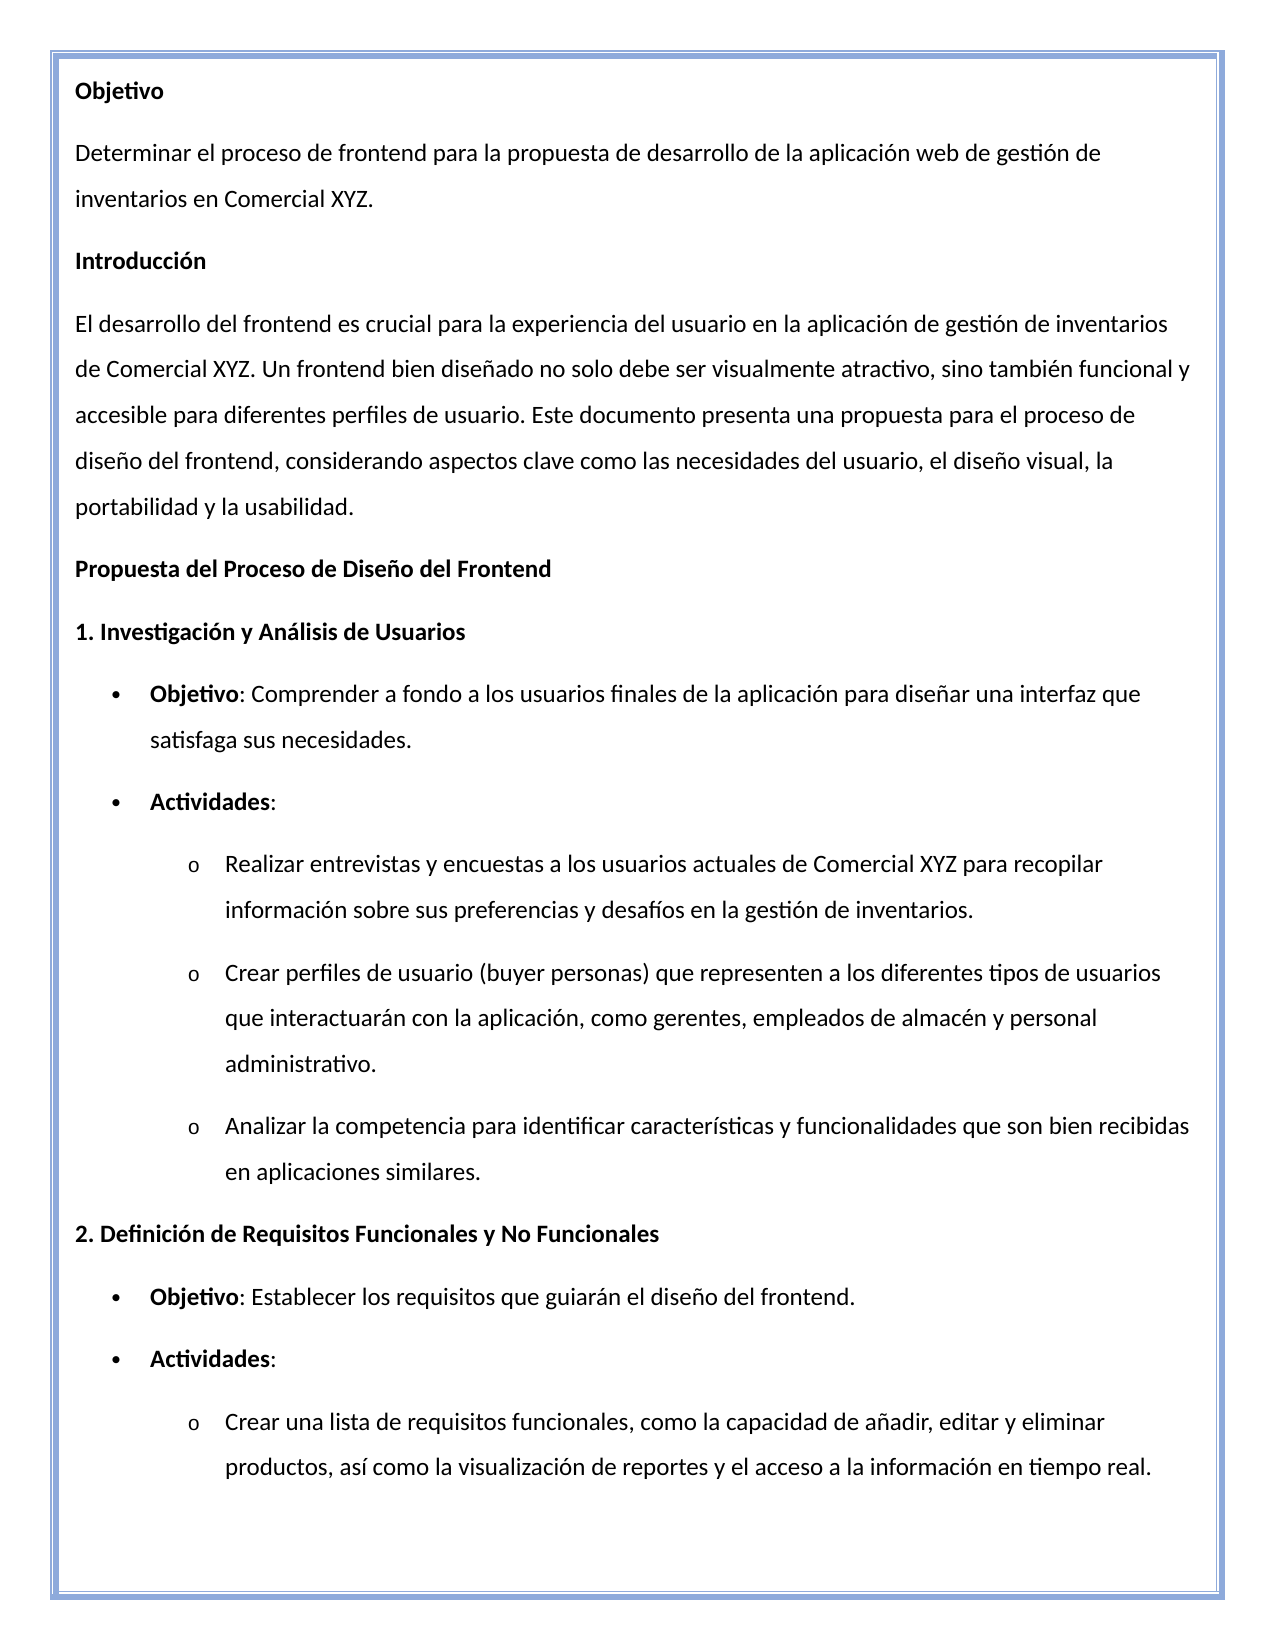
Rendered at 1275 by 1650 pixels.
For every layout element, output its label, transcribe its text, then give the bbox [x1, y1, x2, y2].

text Propuesta del Proceso de Diseño del Frontend [75, 553, 1200, 584]
text Determinar el proceso de frontend para la propuesta de desarrollo de la aplicación web de gestión de inventarios en Comercial XYZ. [75, 137, 1200, 214]
list Objetivo: Comprender a fondo a los usuarios finales de la aplicación para diseñar una interfaz que satisfaga sus necesidades. [112, 678, 1200, 754]
list Realizar entrevistas y encuestas a los usuarios actuales de Comercial XYZ para recopilar información sobre sus preferencias y desafíos en la gestión de inventarios. [187, 848, 1200, 925]
list Analizar la competencia para identificar características y funcionalidades que son bien recibidas en aplicaciones similares. [187, 1111, 1200, 1187]
text Objetivo [75, 75, 1200, 106]
list Crear perfiles de usuario (buyer personas) que representen a los diferentes tipos de usuarios que interactuarán con la aplicación, como gerentes, empleados de almacén y personal administrativo. [187, 957, 1200, 1079]
text El desarrollo del frontend es crucial para la experiencia del usuario en la aplicación de gestión de inventarios de Comercial XYZ. Un frontend bien diseñado no solo debe ser visualmente atractivo, sino también funcional y accesible para diferentes perfiles de usuario. Este documento presenta una propuesta para el proceso de diseño del frontend, considerando aspectos clave como las necesidades del usuario, el diseño visual, la portabilidad y la usabilidad. [75, 308, 1200, 521]
list Crear una lista de requisitos funcionales, como la capacidad de añadir, editar y eliminar productos, así como la visualización de reportes y el acceso a la información en tiempo real. [187, 1406, 1200, 1482]
text Introducción [75, 246, 1200, 276]
list Actividades: [112, 1343, 1200, 1374]
text 1. Investigación y Análisis de Usuarios [75, 616, 1200, 646]
text 2. Definición de Requisitos Funcionales y No Funcionales [75, 1219, 1200, 1249]
list Objetivo: Establecer los requisitos que guiarán el diseño del frontend. [112, 1281, 1200, 1312]
list Actividades: [112, 786, 1200, 817]
